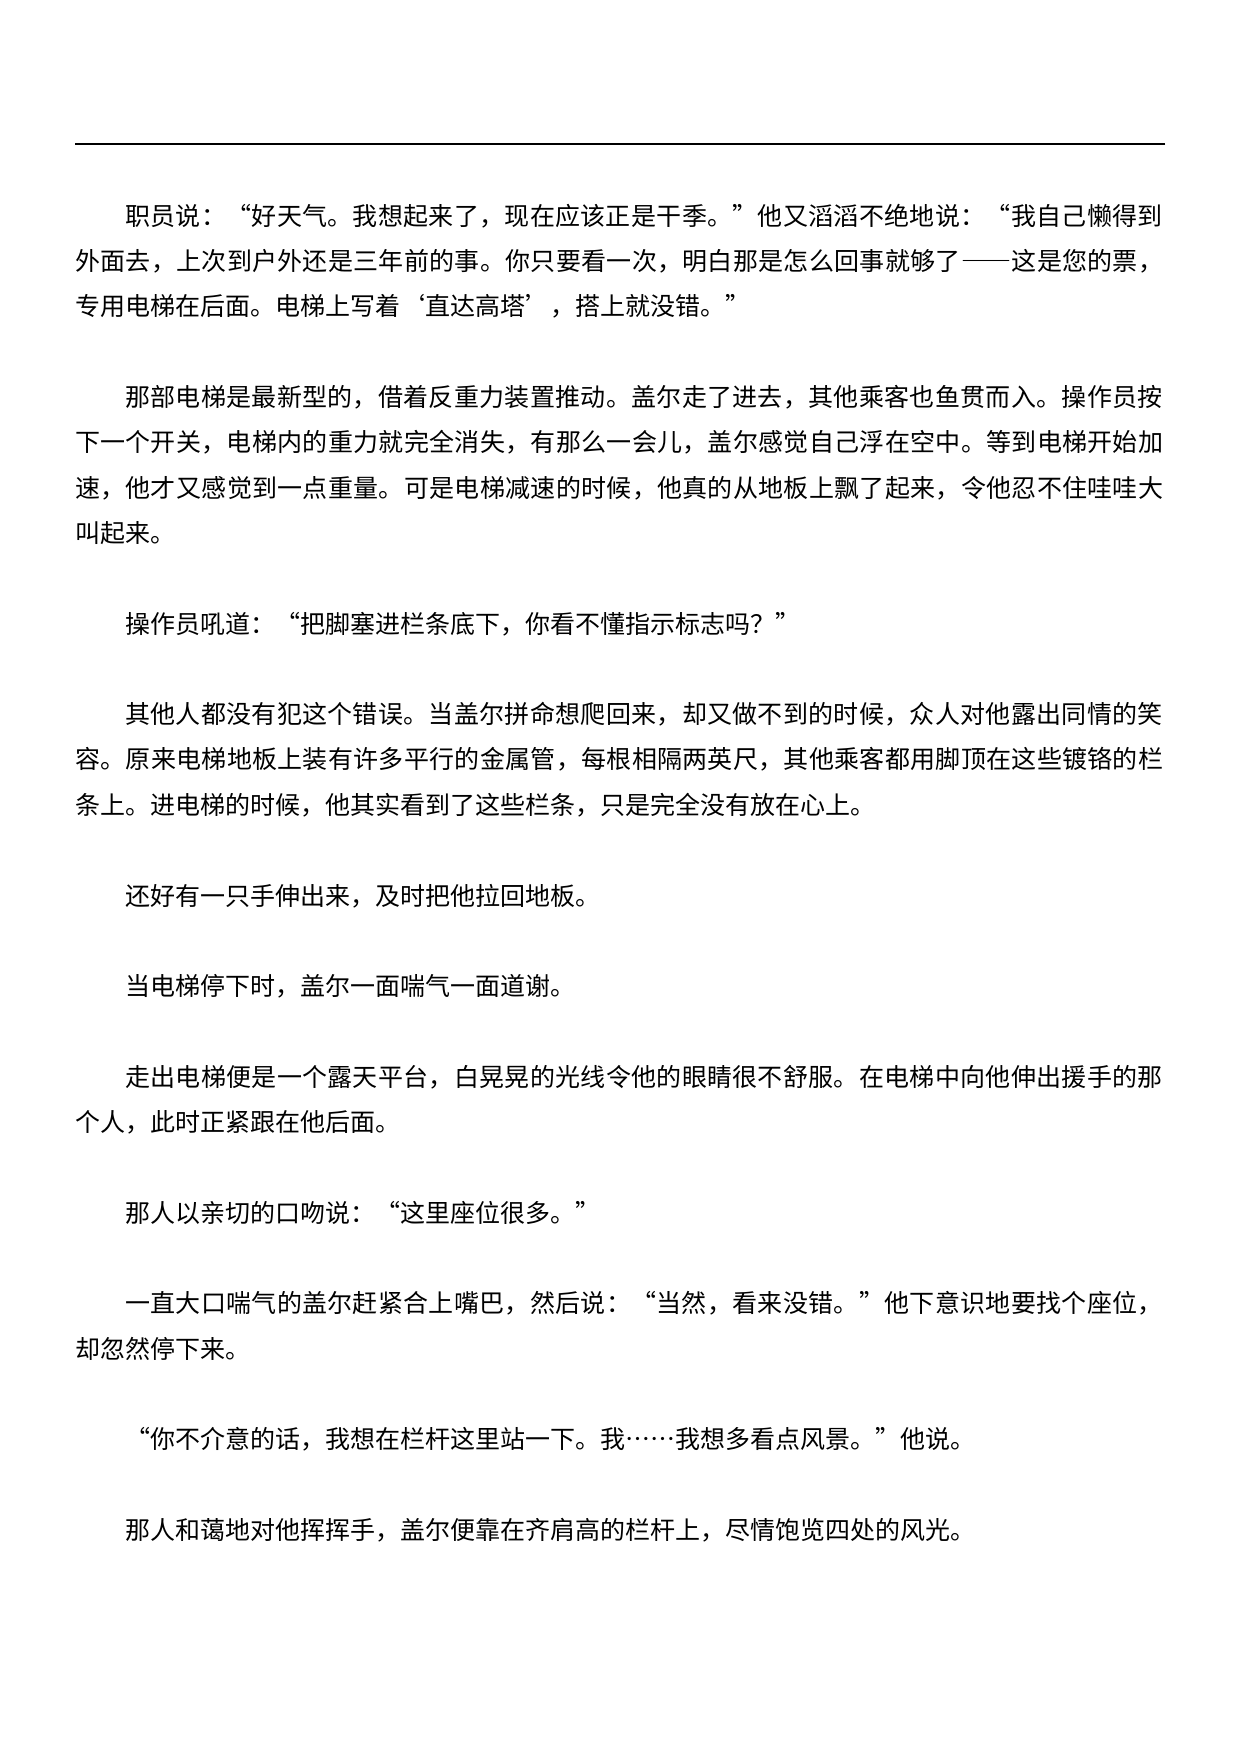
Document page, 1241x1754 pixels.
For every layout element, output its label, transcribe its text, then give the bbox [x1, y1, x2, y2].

text 当电梯停下时，盖尔一面喘气一面道谢。 [75, 962, 1165, 1007]
text 那人和蔼地对他挥挥手，盖尔便靠在齐肩高的栏杆上，尽情饱览四处的风光。 [75, 1506, 1165, 1551]
text 那人以亲切的口吻说：“这里座位很多。” [75, 1189, 1165, 1234]
text 还好有一只手伸出来，及时把他拉回地板。 [75, 871, 1165, 917]
text 那部电梯是最新型的，借着反重力装置推动。盖尔走了进去，其他乘客也鱼贯而入。操作员按下一个开关，电梯内的重力就完全消失，有那么一会儿，盖尔感觉自己浮在空中。等到电梯开始加速，他才又感觉到一点重量。可是电梯减速的时候，他真的从地板上飘了起来，令他忍不住哇哇大叫起来。 [75, 373, 1165, 554]
text 操作员吼道：“把脚塞进栏条底下，你看不懂指示标志吗？” [75, 599, 1165, 645]
text 职员说：“好天气。我想起来了，现在应该正是干季。”他又滔滔不绝地说：“我自己懒得到外面去，上次到户外还是三年前的事。你只要看一次，明白那是怎么回事就够了——这是您的票，专用电梯在后面。电梯上写着‘直达高塔’，搭上就没错。” [75, 192, 1165, 328]
text 一直大口喘气的盖尔赶紧合上嘴巴，然后说：“当然，看来没错。”他下意识地要找个座位，却忽然停下来。 [75, 1279, 1165, 1370]
text 其他人都没有犯这个错误。当盖尔拼命想爬回来，却又做不到的时候，众人对他露出同情的笑容。原来电梯地板上装有许多平行的金属管，每根相隔两英尺，其他乘客都用脚顶在这些镀铬的栏条上。进电梯的时候，他其实看到了这些栏条，只是完全没有放在心上。 [75, 690, 1165, 826]
text 走出电梯便是一个露天平台，白晃晃的光线令他的眼睛很不舒服。在电梯中向他伸出援手的那个人，此时正紧跟在他后面。 [75, 1053, 1165, 1143]
text “你不介意的话，我想在栏杆这里站一下。我……我想多看点风景。”他说。 [75, 1415, 1165, 1461]
